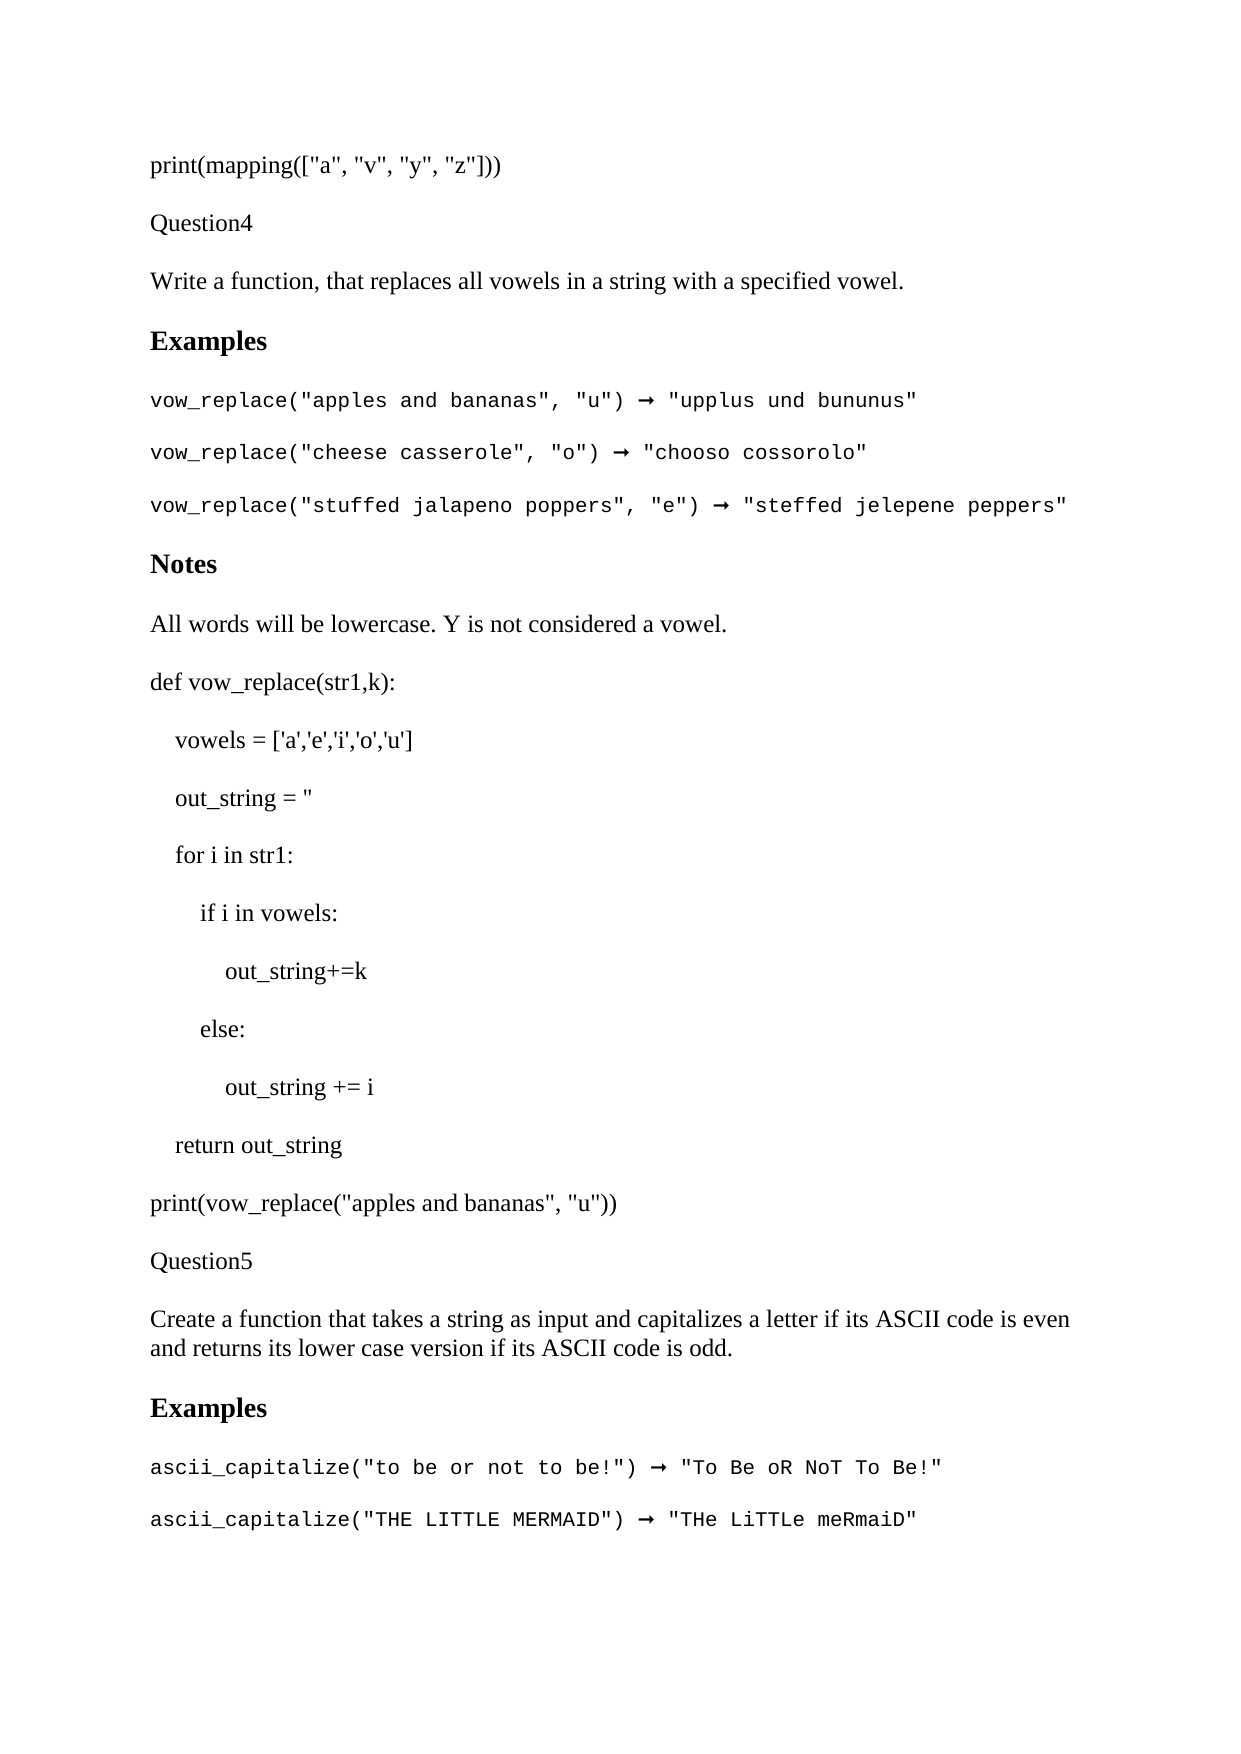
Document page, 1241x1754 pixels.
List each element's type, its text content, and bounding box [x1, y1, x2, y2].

text ascii_capitalize("THE LITTLE MERMAID") ➞ "THe LiTTLe meRmaiD" [150, 1504, 1090, 1533]
text vowels = ['a','e','i','o','u'] [150, 725, 1090, 753]
text vow_replace("apples and bananas", "u") ➞ "upplus und bununus" [150, 385, 1090, 414]
subtitle Notes [150, 547, 1090, 580]
text Create a function that takes a string as input and capitalizes a letter if its ASCII code is even and returns its lower case version if its ASCII code is odd. [150, 1304, 1090, 1361]
text vow_replace("stuffed jalapeno poppers", "e") ➞ "steffed jelepene peppers" [150, 490, 1090, 518]
text print(vow_replace("apples and bananas", "u")) [150, 1188, 1090, 1217]
text Question5 [150, 1246, 1090, 1275]
text print(mapping(["a", "v", "y", "z"])) [150, 150, 1090, 179]
subtitle Examples [150, 1391, 1090, 1423]
text out_string += i [150, 1072, 1090, 1101]
text ascii_capitalize("to be or not to be!") ➞ "To Be oR NoT To Be!" [150, 1452, 1090, 1481]
text Write a function, that replaces all vowels in a string with a specified vowel. [150, 266, 1090, 294]
text vow_replace("cheese casserole", "o") ➞ "chooso cossorolo" [150, 437, 1090, 466]
subtitle Examples [150, 324, 1090, 356]
text for i in str1: [150, 841, 1090, 869]
text def vow_replace(str1,k): [150, 667, 1090, 696]
text out_string+=k [150, 956, 1090, 985]
text All words will be lowercase. Y is not considered a vowel. [150, 609, 1090, 638]
text else: [150, 1014, 1090, 1043]
text out_string = '' [150, 783, 1090, 811]
text if i in vowels: [150, 898, 1090, 927]
text return out_string [150, 1130, 1090, 1159]
text Question4 [150, 208, 1090, 237]
